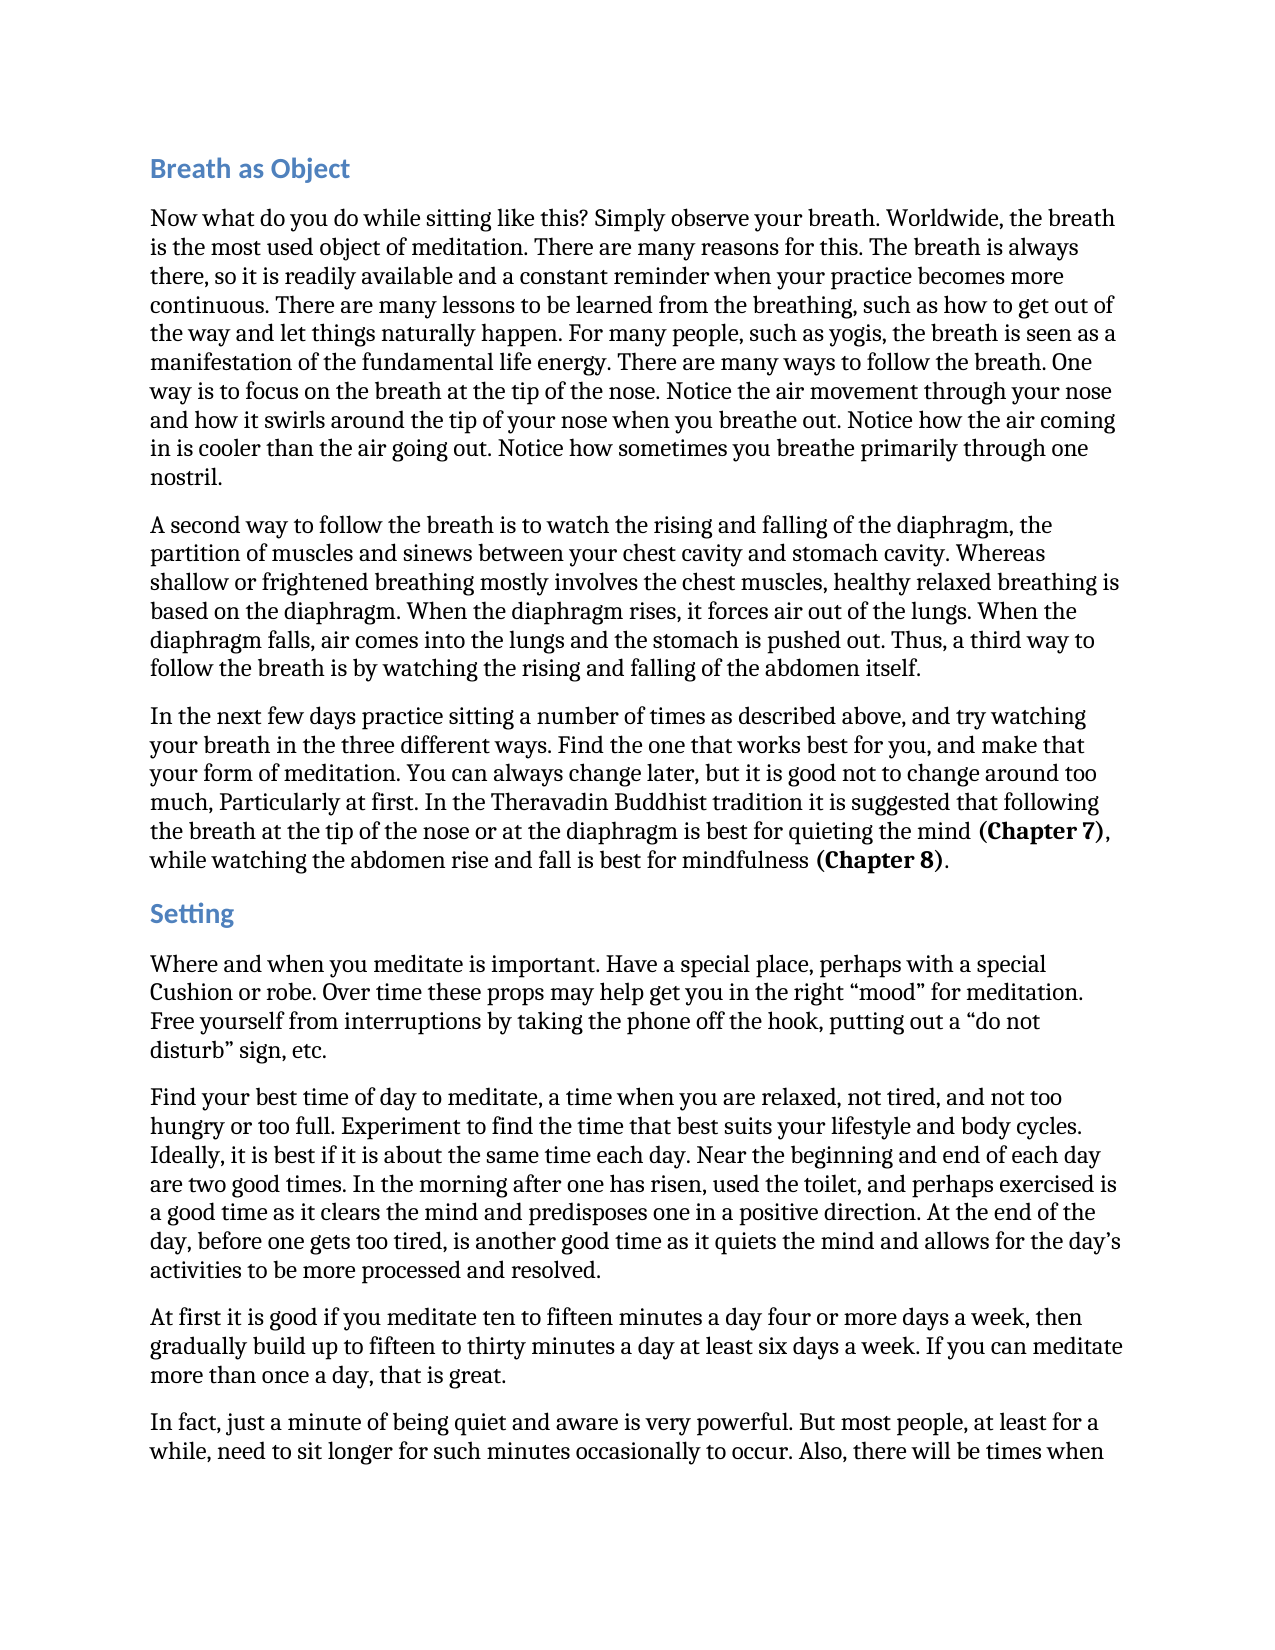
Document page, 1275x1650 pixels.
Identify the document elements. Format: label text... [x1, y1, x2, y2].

subtitle Breath as Object [150, 150, 1125, 186]
text At first it is good if you meditate ten to fifteen minutes a day four or more days a week, then gradually build up to fifteen to thirty minutes a day at least six days a week. If you can meditate more than once a day, that is great. [150, 1303, 1125, 1389]
text In the next few days practice sitting a number of times as described above, and try watching your breath in the three different ways. Find the one that works best for you, and make that your form of meditation. You can always change later, but it is good not to change around too much, Particularly at first. In the Theravadin Buddhist tradition it is suggested that following the breath at the tip of the nose or at the diaphragm is best for quieting the mind (Chapter 7), while watching the abdomen rise and fall is best for mindfulness (Chapter 8). [150, 702, 1125, 874]
text Now what do you do while sitting like this? Simply observe your breath. Worldwide, the breath is the most used object of meditation. There are many reasons for this. The breath is always there, so it is readily available and a constant reminder when your practice becomes more continuous. There are many lessons to be learned from the breathing, such as how to get out of the way and let things naturally happen. For many people, such as yogis, the breath is seen as a manifestation of the fundamental life energy. There are many ways to follow the breath. One way is to focus on the breath at the tip of the nose. Notice the air movement through your nose and how it swirls around the tip of your nose when you breathe out. Notice how the air coming in is cooler than the air going out. Notice how sometimes you breathe primarily through one nostril. [150, 204, 1125, 492]
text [150, 1408, 1125, 1466]
text Find your best time of day to meditate, a time when you are relaxed, not tired, and not too hungry or too full. Experiment to find the time that best suits your lifestyle and body cycles. Ideally, it is best if it is about the same time each day. Near the beginning and end of each day are two good times. In the morning after one has risen, used the toilet, and perhaps exercised is a good time as it clears the mind and predisposes one in a positive direction. At the end of the day, before one gets too tired, is another good time as it quiets the mind and allows for the day’s activities to be more processed and resolved. [150, 1083, 1125, 1284]
subtitle Setting [150, 895, 1125, 931]
text A second way to follow the breath is to watch the rising and falling of the diaphragm, the partition of muscles and sinews between your chest cavity and stomach cavity. Whereas shallow or frightened breathing mostly involves the chest muscles, healthy relaxed breathing is based on the diaphragm. When the diaphragm rises, it forces air out of the lungs. When the diaphragm falls, air comes into the lungs and the stomach is pushed out. Thus, a third way to follow the breath is by watching the rising and falling of the abdomen itself. [150, 511, 1125, 683]
text Where and when you meditate is important. Have a special place, perhaps with a special Cushion or robe. Over time these props may help get you in the right “mood” for meditation. Free yourself from interruptions by taking the phone off the hook, putting out a “do not disturb” sign, etc. [150, 949, 1125, 1064]
